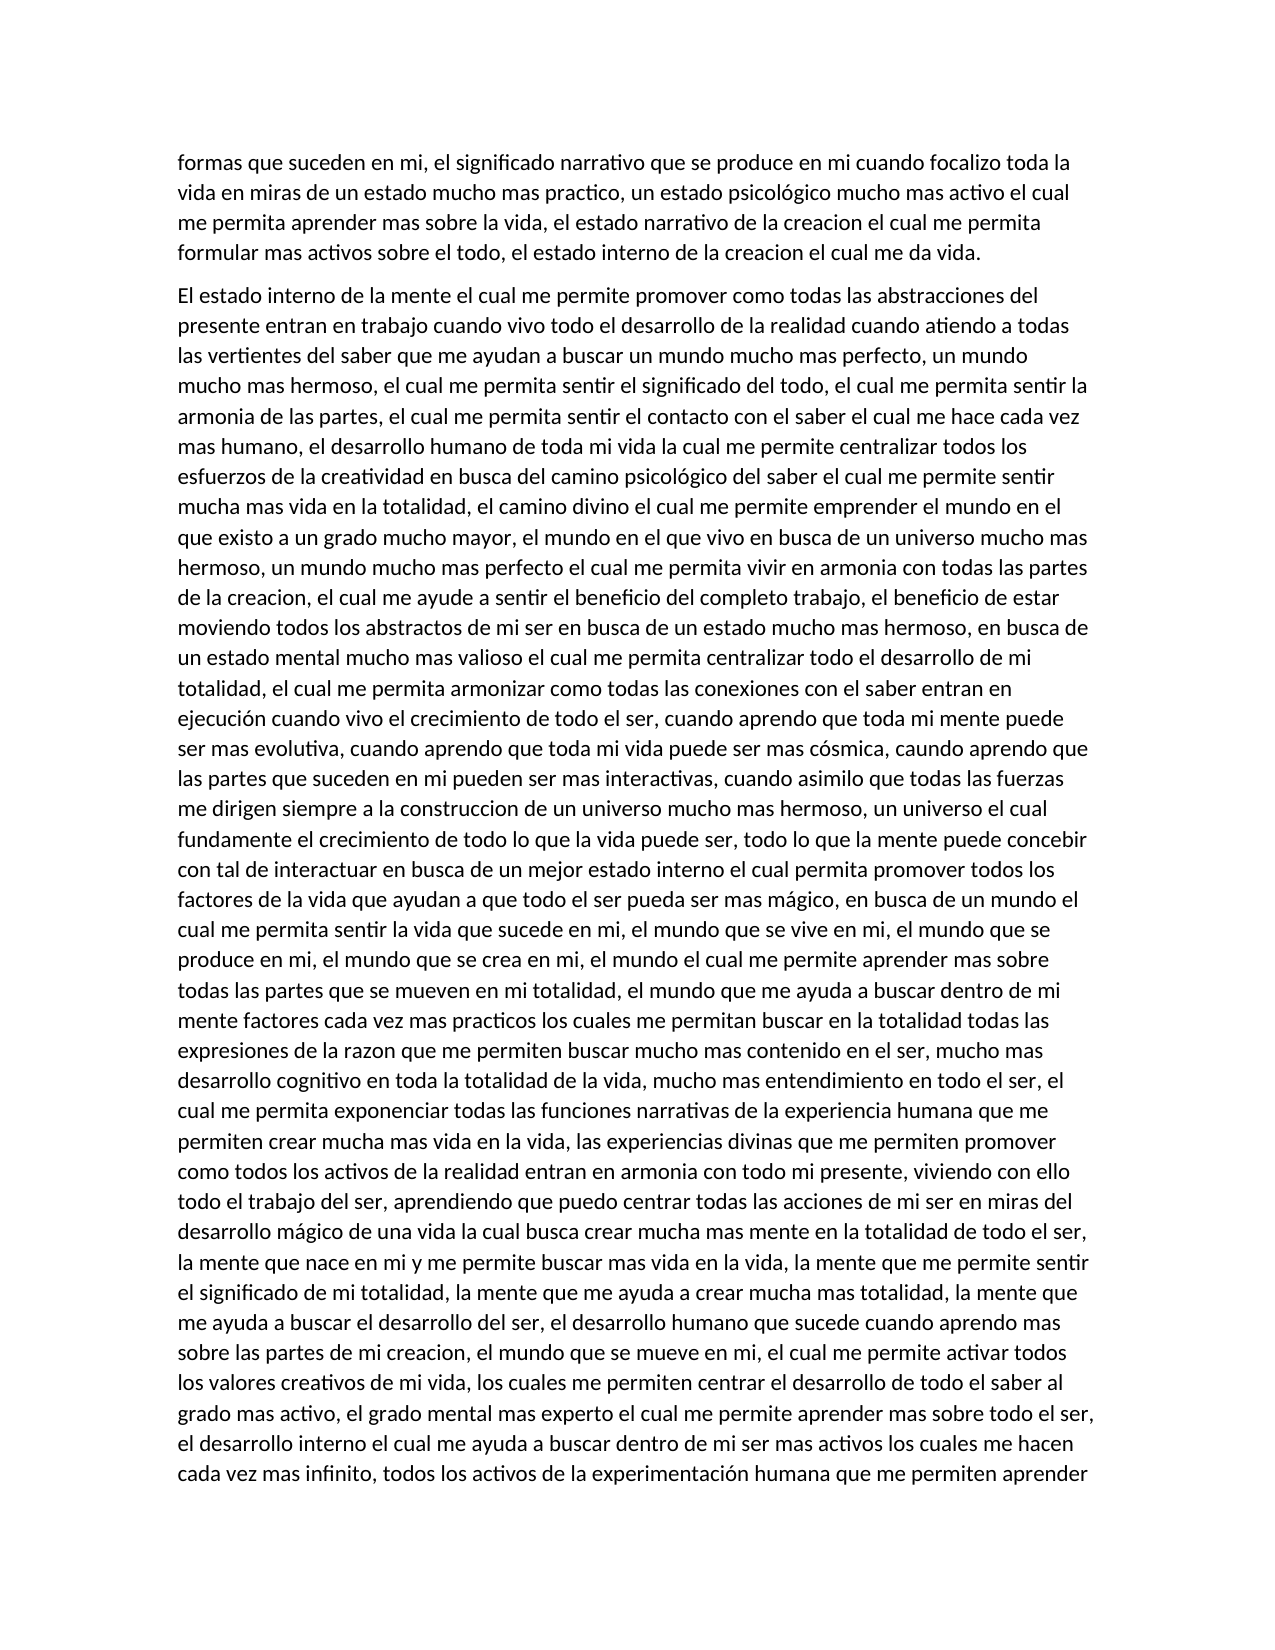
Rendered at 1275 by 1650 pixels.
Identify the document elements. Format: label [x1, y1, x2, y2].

text [177, 281, 1098, 1487]
text [177, 148, 1098, 266]
